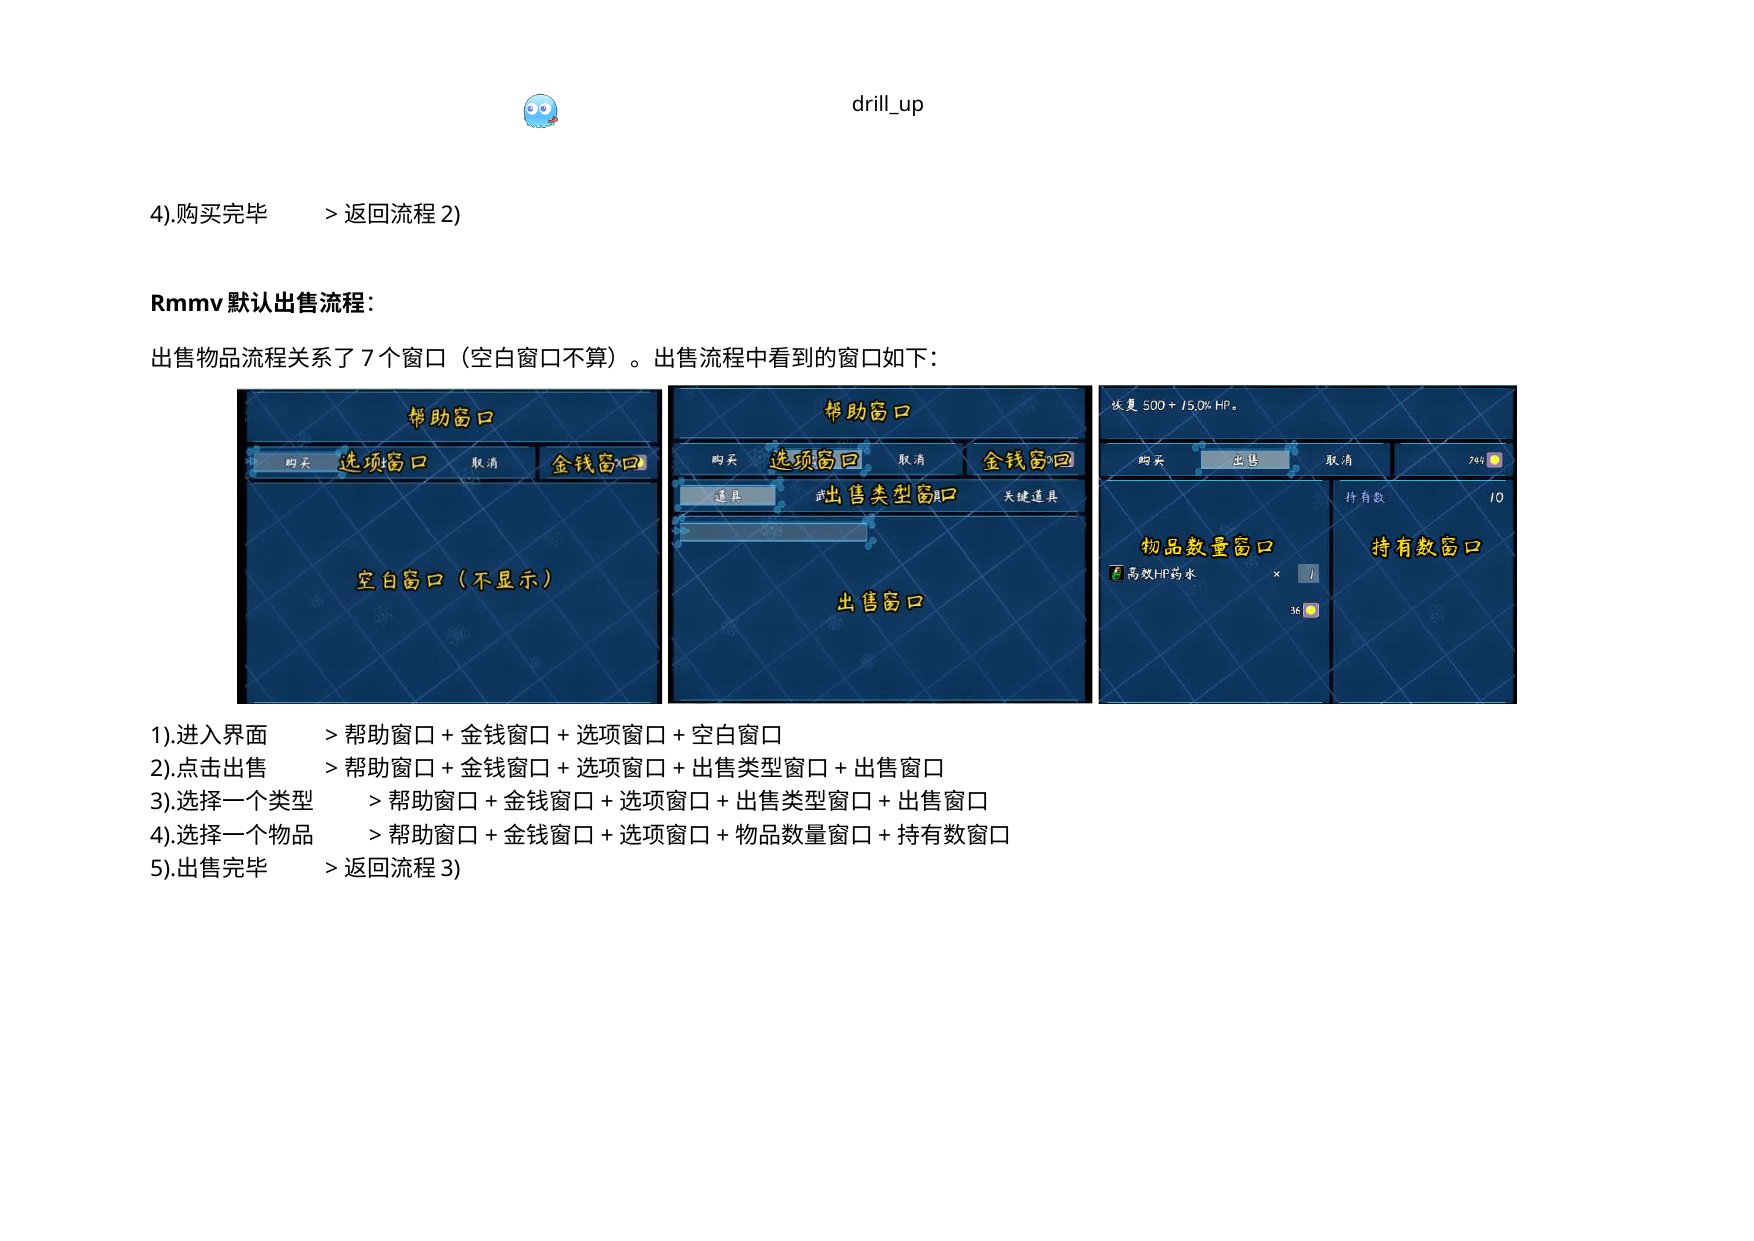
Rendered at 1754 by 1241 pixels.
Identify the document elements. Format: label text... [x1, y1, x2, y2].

text 5).出售完毕 > 返回流程3) [150, 850, 1604, 883]
picture [518, 88, 560, 130]
text 1).进入界面 > 帮助窗口 + 金钱窗口 + 选项窗口 + 空白窗口 [150, 716, 1604, 750]
text 4).选择一个物品 > 帮助窗口 + 金钱窗口 + 选项窗口 + 物品数量窗口 + 持有数窗口 [150, 816, 1604, 850]
text 2).点击出售 > 帮助窗口 + 金钱窗口 + 选项窗口 + 出售类型窗口 + 出售窗口 [150, 750, 1604, 783]
text Rmmv默认出售流程： [150, 285, 1604, 318]
text 4).购买完毕 > 返回流程2) [150, 196, 1604, 229]
picture [668, 385, 1093, 704]
picture [1098, 385, 1517, 704]
picture [237, 388, 663, 704]
text 3).选择一个类型 > 帮助窗口 + 金钱窗口 + 选项窗口 + 出售类型窗口 + 出售窗口 [150, 783, 1604, 816]
text 出售物品流程关系了7个窗口（空白窗口不算）。出售流程中看到的窗口如下： [150, 339, 1604, 373]
